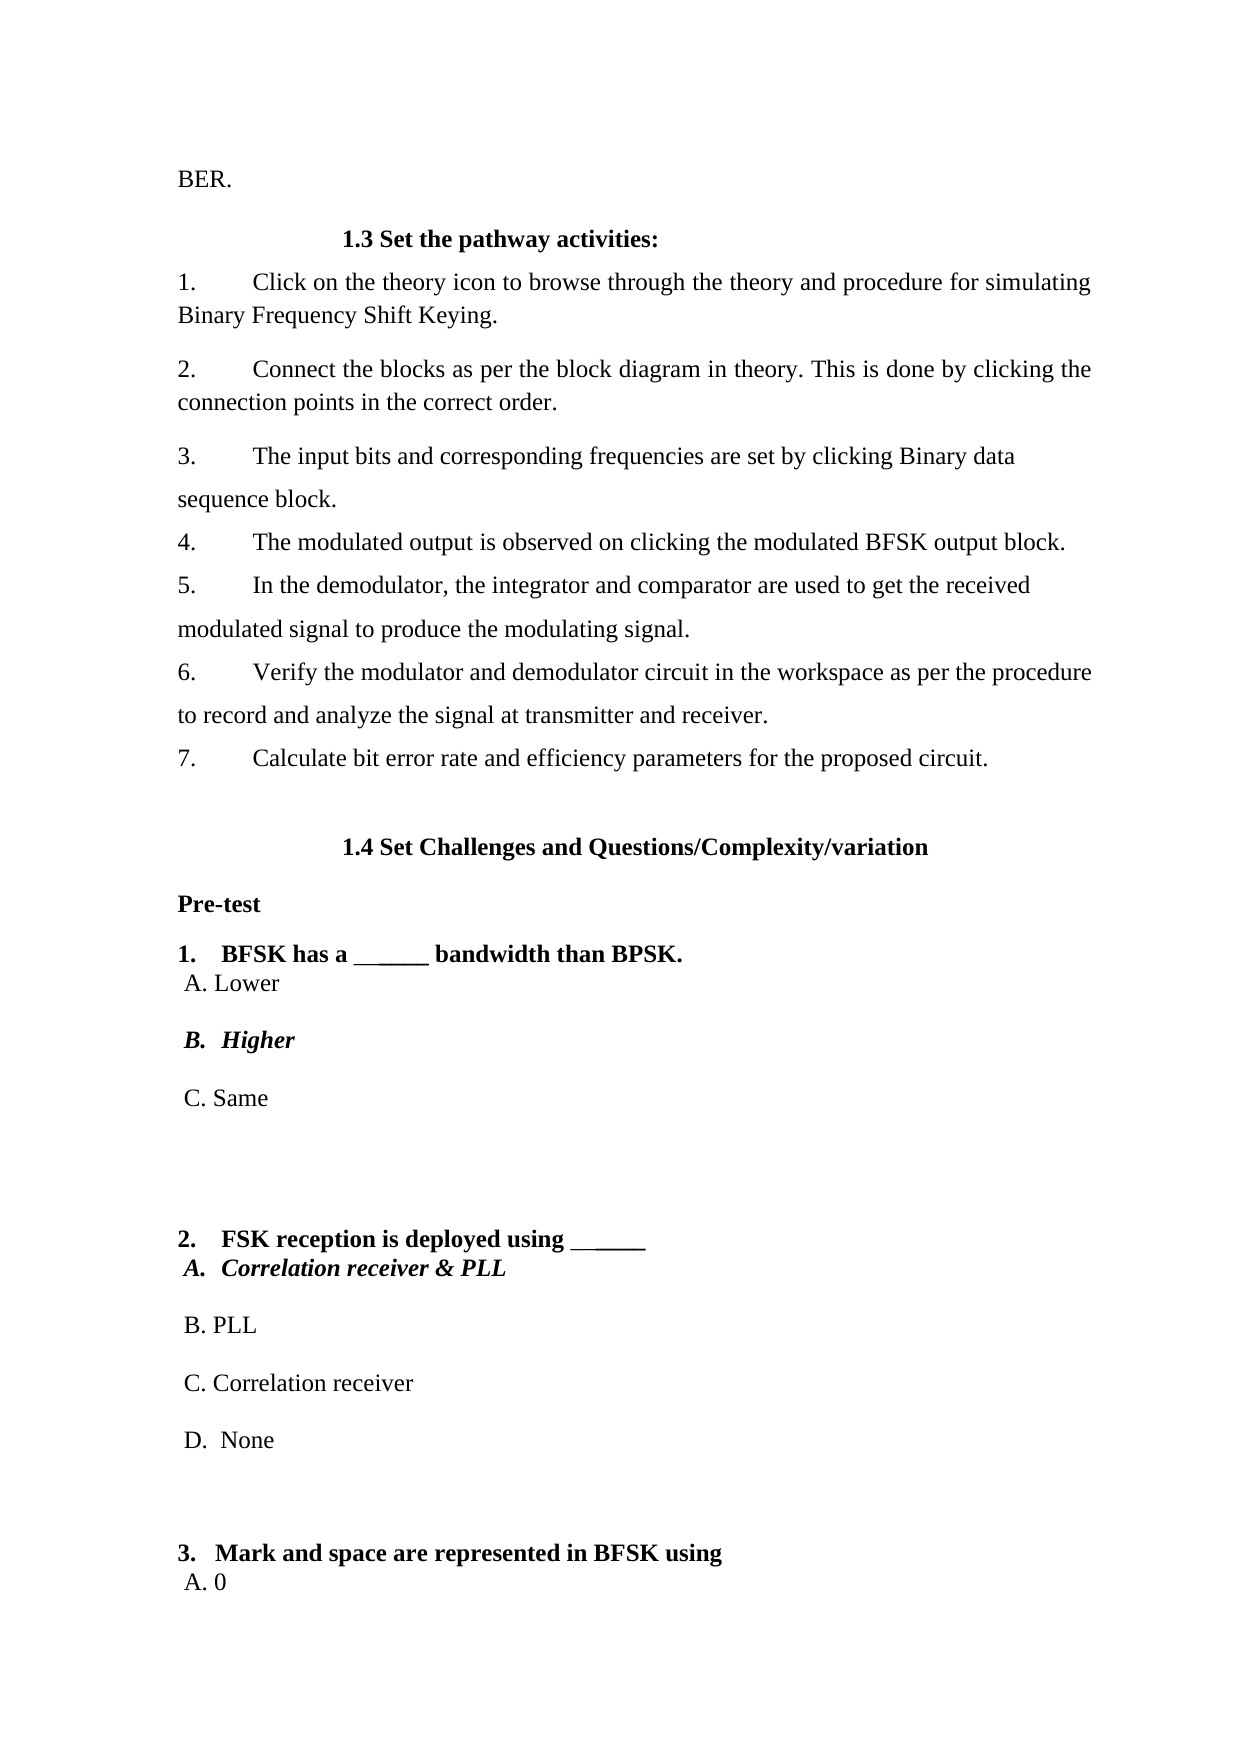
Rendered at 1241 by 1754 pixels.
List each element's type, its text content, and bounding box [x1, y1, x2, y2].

list Click on the theory icon to browse through the theory and procedure for simulating Binary Frequency Shift Keying. [177, 267, 1092, 329]
list The modulated output is observed on clicking the modulated BFSK output block. [177, 527, 1092, 556]
text C. Same [177, 1083, 1092, 1112]
text A. 0 [177, 1567, 1092, 1596]
subtitle 1.4 Set Challenges and Questions/Complexity/variation [177, 832, 1092, 861]
text 3. Mark and space are represented in BFSK using [177, 1538, 1092, 1567]
list In the demodulator, the integrator and comparator are used to get the received modulated signal to produce the modulating signal. [177, 571, 1092, 642]
text B. Higher [177, 1025, 1092, 1054]
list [177, 164, 1092, 193]
text A. Lower [177, 968, 1092, 997]
text C. Correlation receiver [177, 1368, 1092, 1397]
text 1. BFSK has a ______ bandwidth than BPSK. [177, 939, 1092, 968]
list 1.3 Set the pathway activities: [177, 224, 1092, 253]
text Pre-test [177, 889, 1092, 918]
text D. None [177, 1425, 1092, 1454]
list The input bits and corresponding frequencies are set by clicking Binary data sequence block. [177, 441, 1092, 513]
text B. PLL [177, 1310, 1092, 1339]
list Verify the modulator and demodulator circuit in the workspace as per the procedure to record and analyze the signal at transmitter and receiver. [177, 657, 1092, 729]
text 2. FSK reception is deployed using ______ [177, 1224, 1092, 1253]
list Calculate bit error rate and efficiency parameters for the proposed circuit. [177, 743, 1092, 772]
list Connect the blocks as per the block diagram in theory. This is done by clicking the connection points in the correct order. [177, 354, 1092, 416]
text A. Correlation receiver & PLL [177, 1253, 1092, 1282]
